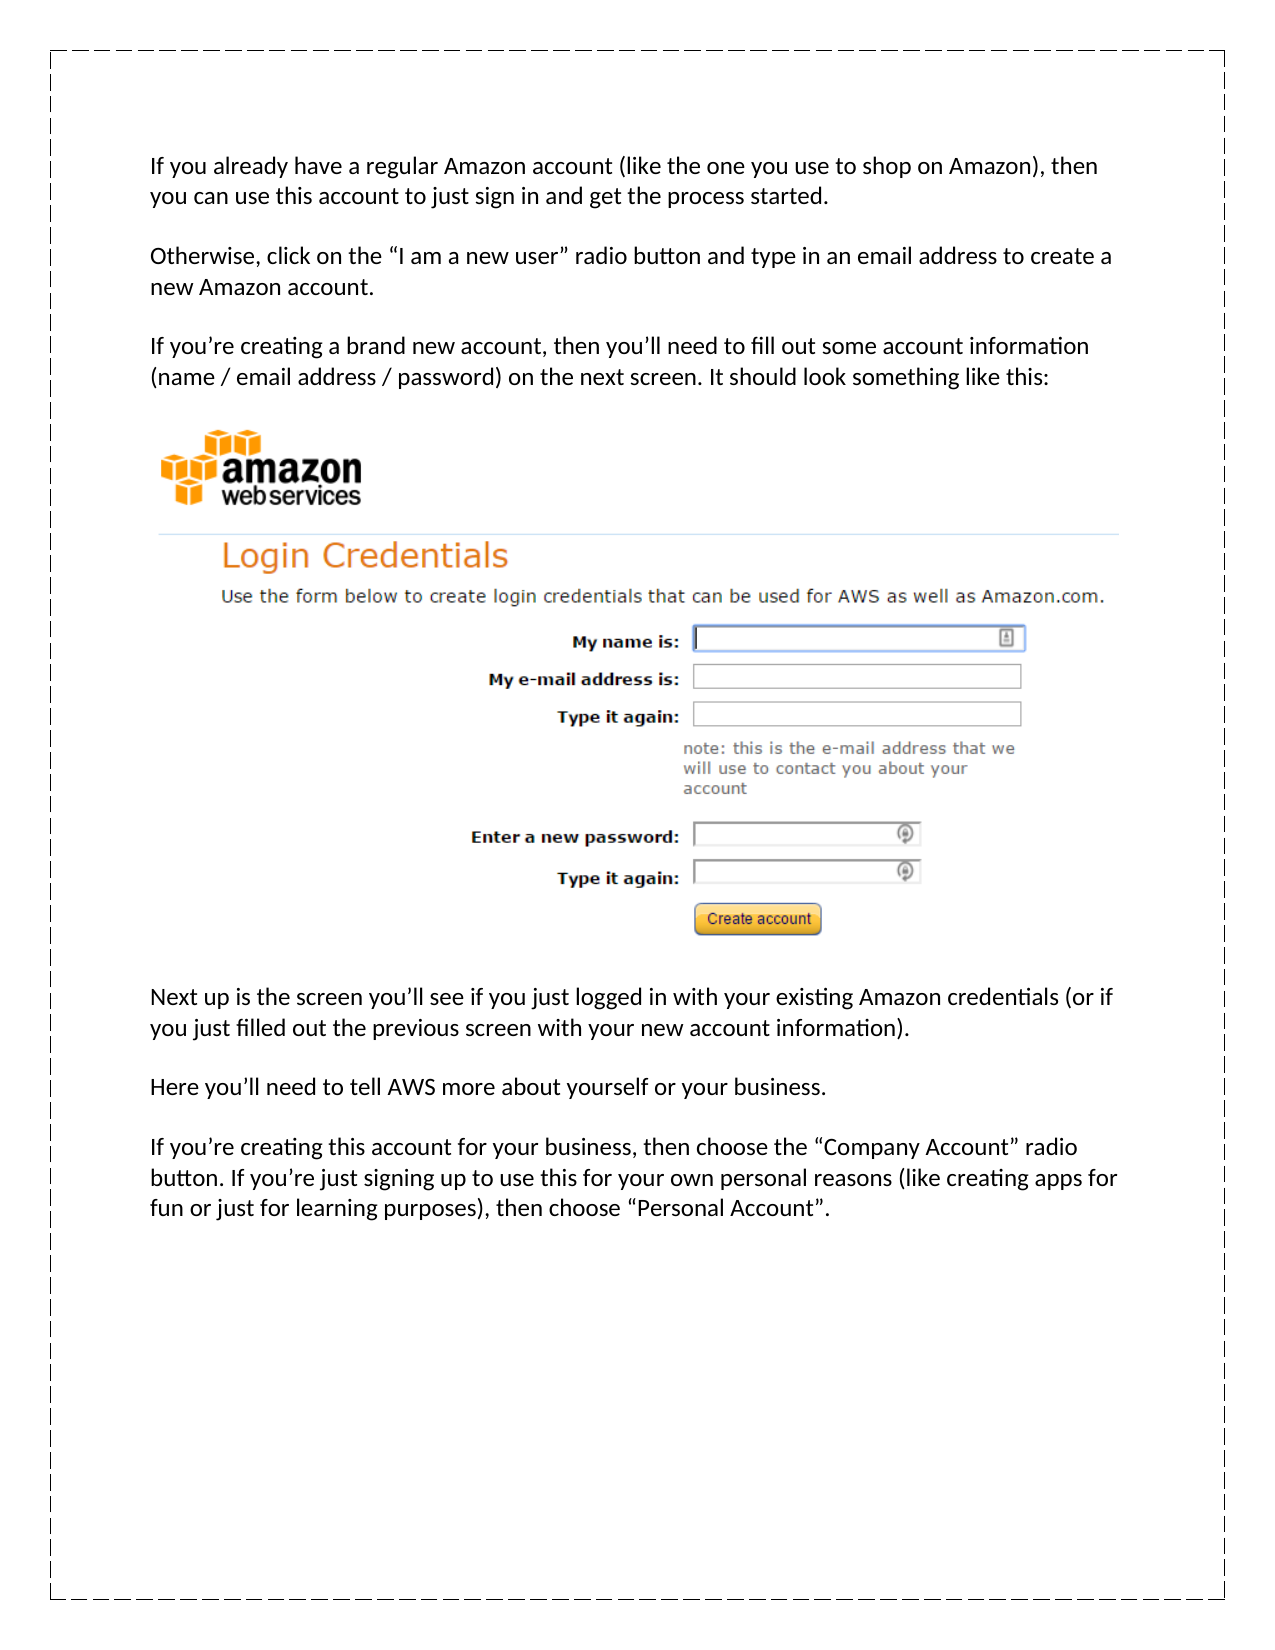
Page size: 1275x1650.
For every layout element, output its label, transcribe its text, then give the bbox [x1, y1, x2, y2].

text If you already have a regular Amazon account (like the one you use to shop on Amazon), then you can use this account to just sign in and get the process started. [150, 150, 1125, 211]
text If you’re creating this account for your business, then choose the “Company Account” radio button. If you’re just signing up to use this for your own personal reasons (like creating apps for fun or just for learning purposes), then choose “Personal Account”. [150, 1131, 1125, 1223]
text Otherwise, click on the “I am a new user” radio button and type in an email address to create a new Amazon account. [150, 240, 1125, 301]
text Here you’ll need to tell AWS more about yourself or your business. [150, 1072, 1125, 1102]
text Next up is the screen you’ll see if you just logged in with your existing Amazon credentials (or if you just filled out the previous screen with your new account information). [150, 981, 1125, 1042]
text If you’re creating a brand new account, then you’ll need to fill out some account information (name / email address / password) on the next screen. It should look something like this: [150, 330, 1125, 391]
picture [150, 420, 1119, 953]
